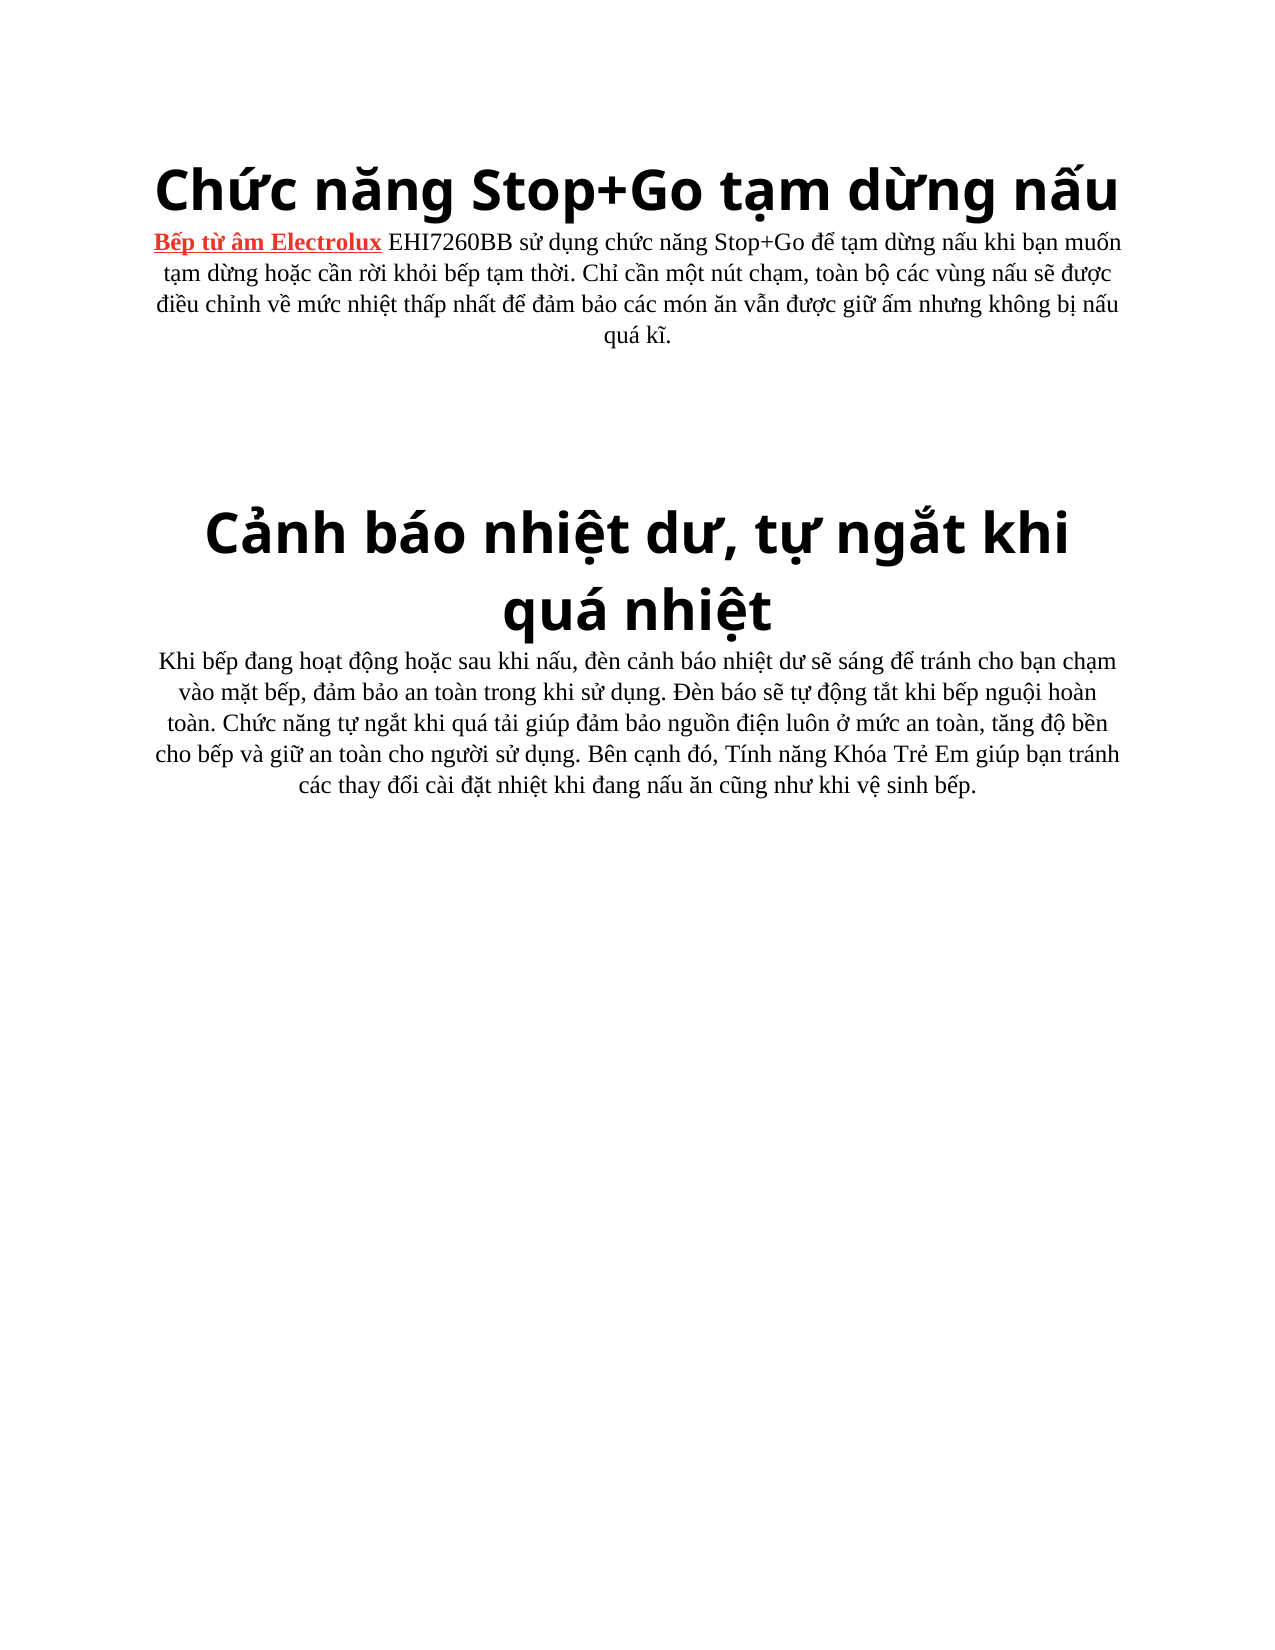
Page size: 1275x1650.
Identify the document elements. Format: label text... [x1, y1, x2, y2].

text Bếp từ âm Electrolux EHI7260BB sử dụng chức năng Stop+Go để tạm dừng nấu khi bạn muốn tạm dừng hoặc cần rời khỏi bếp tạm thời. Chỉ cần một nút chạm, toàn bộ các vùng nấu sẽ được điều chỉnh về mức nhiệt thấp nhất để đảm bảo các món ăn vẫn được giữ ấm nhưng không bị nấu quá kĩ. [150, 227, 1125, 348]
text Cảnh báo nhiệt dư, tự ngắt khi quá nhiệt [150, 493, 1125, 646]
text Khi bếp đang hoạt động hoặc sau khi nấu, đèn cảnh báo nhiệt dư sẽ sáng để tránh cho bạn chạm vào mặt bếp, đảm bảo an toàn trong khi sử dụng. Đèn báo sẽ tự động tắt khi bếp nguội hoàn toàn. Chức năng tự ngắt khi quá tải giúp đảm bảo nguồn điện luôn ở mức an toàn, tăng độ bền cho bếp và giữ an toàn cho người sử dụng. Bên cạnh đó, Tính năng Khóa Trẻ Em giúp bạn tránh các thay đổi cài đặt nhiệt khi đang nấu ăn cũng như khi vệ sinh bếp. [150, 646, 1125, 799]
text Chức năng Stop+Go tạm dừng nấu [150, 150, 1125, 227]
